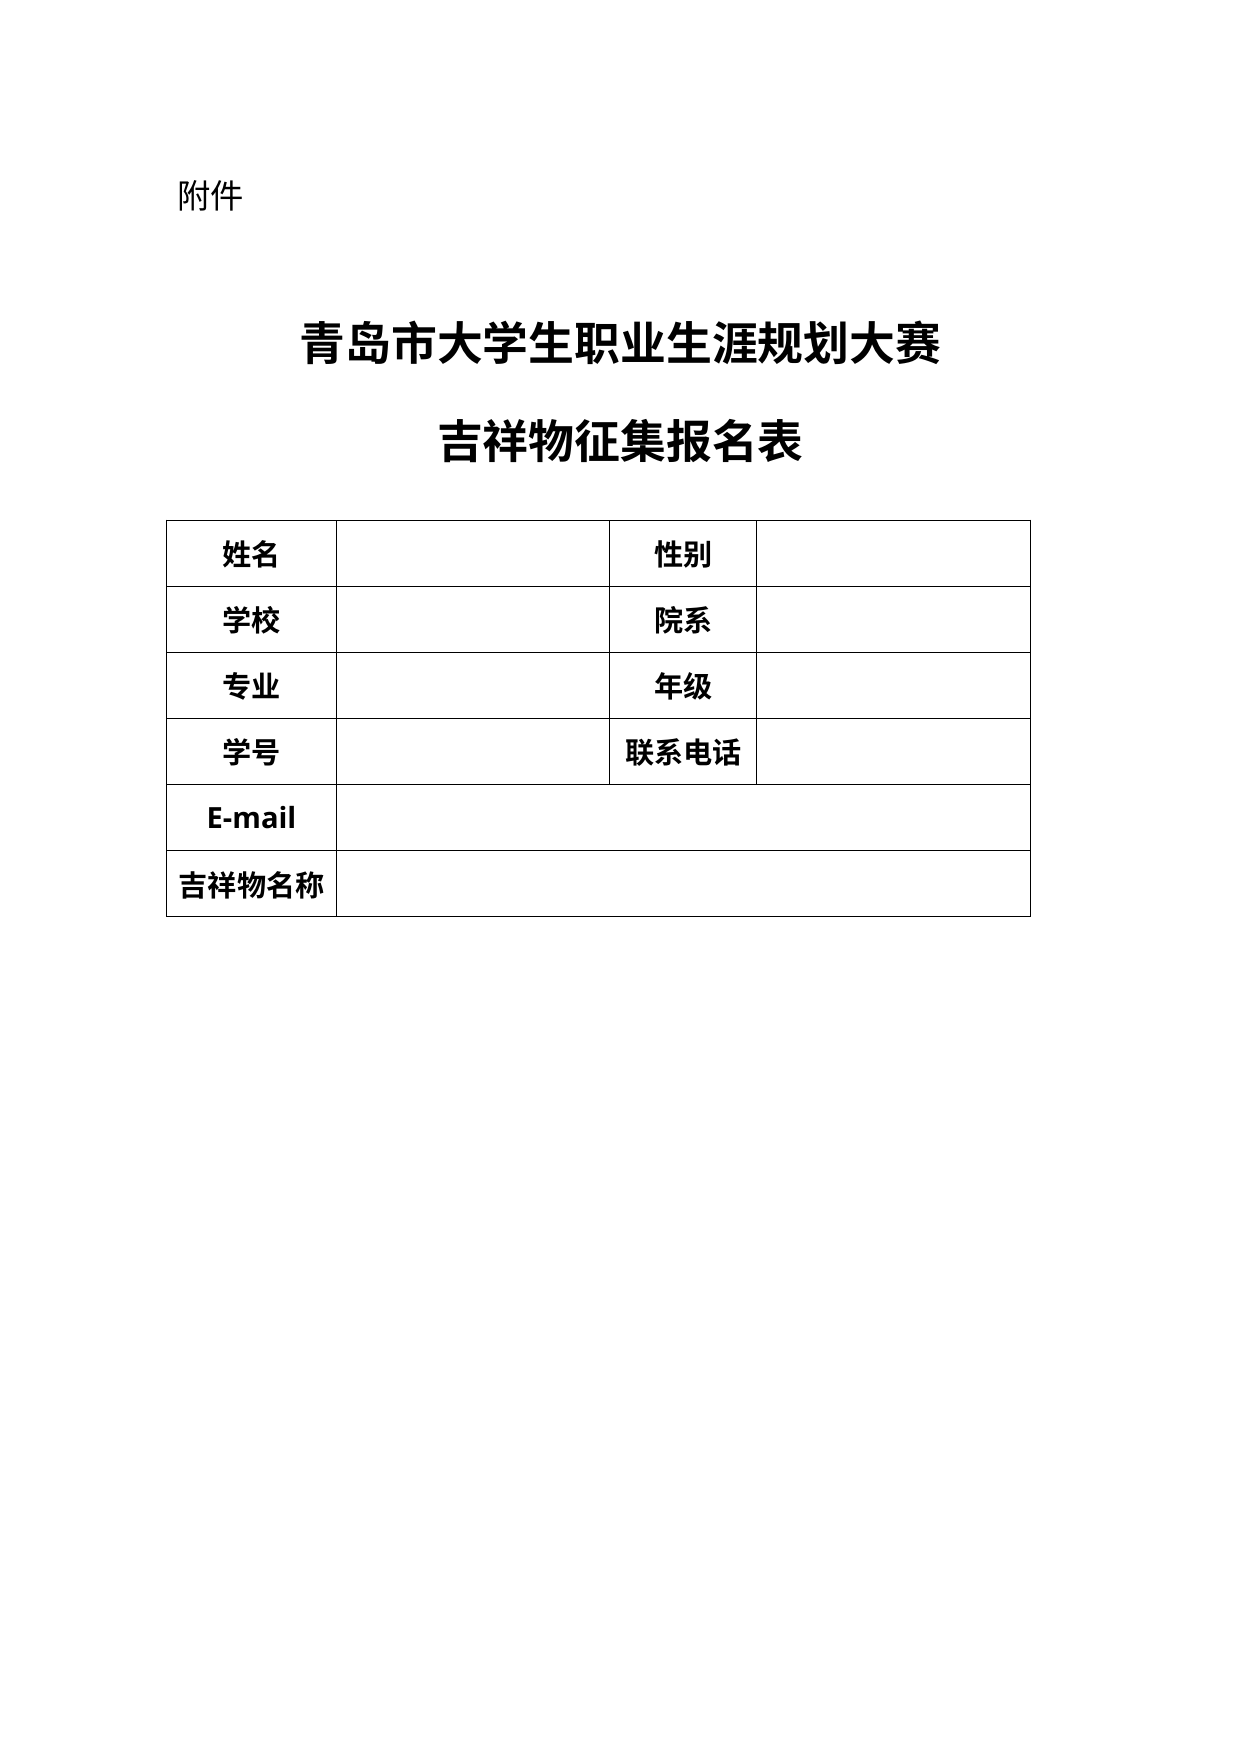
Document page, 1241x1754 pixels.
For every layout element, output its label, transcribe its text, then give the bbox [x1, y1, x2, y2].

table_header [337, 521, 609, 586]
text 吉祥物征集报名表 [177, 389, 1063, 487]
table_cell [337, 653, 609, 718]
text 附件 [177, 162, 1063, 227]
table_cell 吉祥物名称 [167, 851, 336, 916]
table_cell E-mail [167, 785, 336, 850]
table_cell [757, 719, 1030, 784]
table_cell 学校 [167, 587, 336, 652]
table_cell 学号 [167, 719, 336, 784]
table_cell 年级 [610, 653, 756, 718]
table_cell [337, 587, 609, 652]
table_header 性别 [610, 521, 756, 586]
table_cell 院系 [610, 587, 756, 652]
table_header [757, 521, 1030, 586]
table_header 姓名 [167, 521, 336, 586]
table_cell 专业 [167, 653, 336, 718]
table_cell [337, 719, 609, 784]
table_cell 联系电话 [610, 719, 756, 784]
table_cell [337, 851, 1030, 916]
table_cell [757, 587, 1030, 652]
text 青岛市大学生职业生涯规划大赛 [177, 292, 1063, 389]
table_cell [337, 785, 1030, 850]
table_cell [757, 653, 1030, 718]
